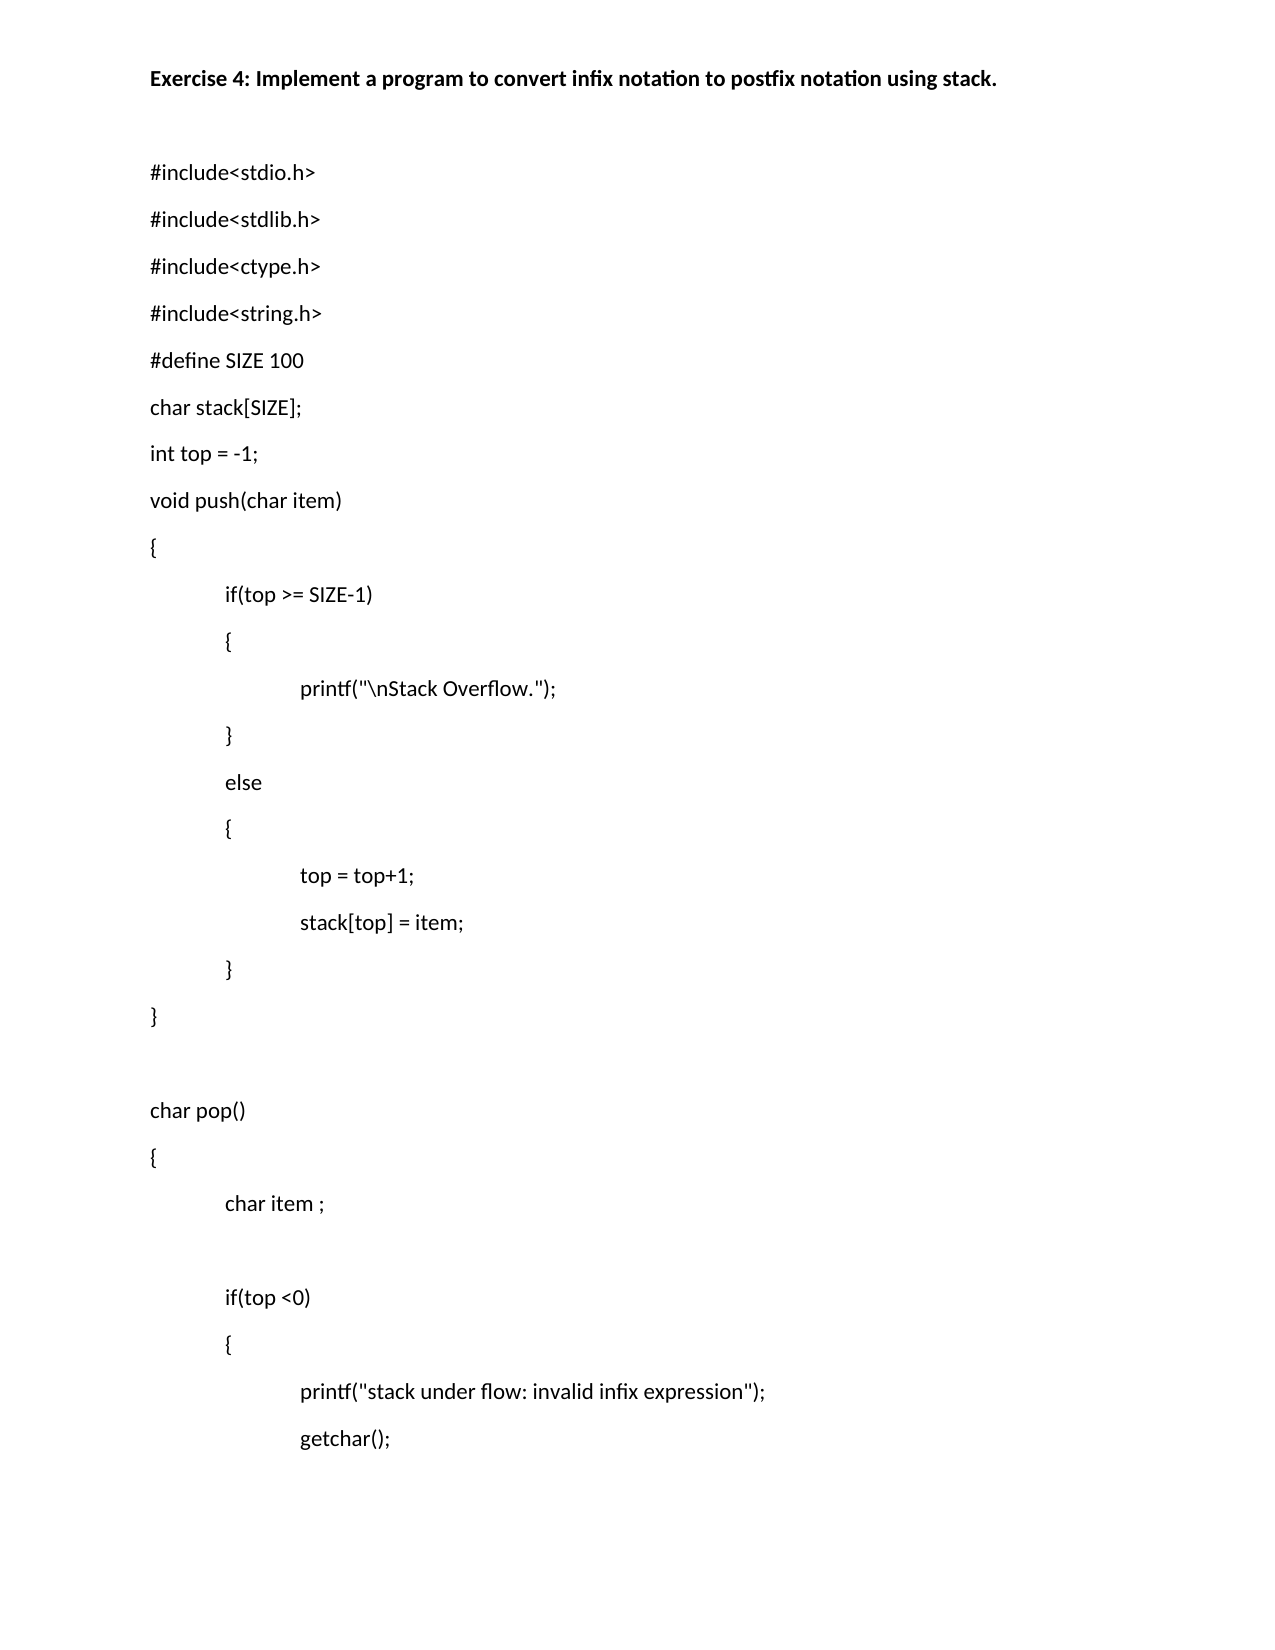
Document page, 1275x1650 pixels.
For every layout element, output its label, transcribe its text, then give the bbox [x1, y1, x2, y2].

text char item ; [150, 1189, 1125, 1217]
text getchar(); [150, 1424, 1125, 1452]
text { [150, 533, 1125, 561]
text int top = -1; [150, 439, 1125, 467]
text #include<stdio.h> [150, 158, 1125, 186]
text #include<string.h> [150, 299, 1125, 327]
text char stack[SIZE]; [150, 393, 1125, 421]
text Exercise 4: Implement a program to convert infix notation to postfix notation using stack. [150, 64, 1125, 92]
text if(top >= SIZE-1) [150, 580, 1125, 608]
text #include<stdlib.h> [150, 205, 1125, 233]
text printf("\nStack Overflow."); [150, 674, 1125, 702]
text } [150, 955, 1125, 983]
text { [150, 1143, 1125, 1171]
text if(top <0) [150, 1283, 1125, 1311]
text { [150, 814, 1125, 842]
text char pop() [150, 1096, 1125, 1124]
text else [150, 768, 1125, 796]
text } [150, 1002, 1125, 1030]
text void push(char item) [150, 486, 1125, 514]
text { [150, 1330, 1125, 1358]
text stack[top] = item; [150, 908, 1125, 936]
text { [150, 627, 1125, 655]
text top = top+1; [150, 861, 1125, 889]
text #include<ctype.h> [150, 252, 1125, 280]
text printf("stack under flow: invalid infix expression"); [150, 1377, 1125, 1405]
text } [150, 721, 1125, 749]
text #define SIZE 100 [150, 346, 1125, 374]
